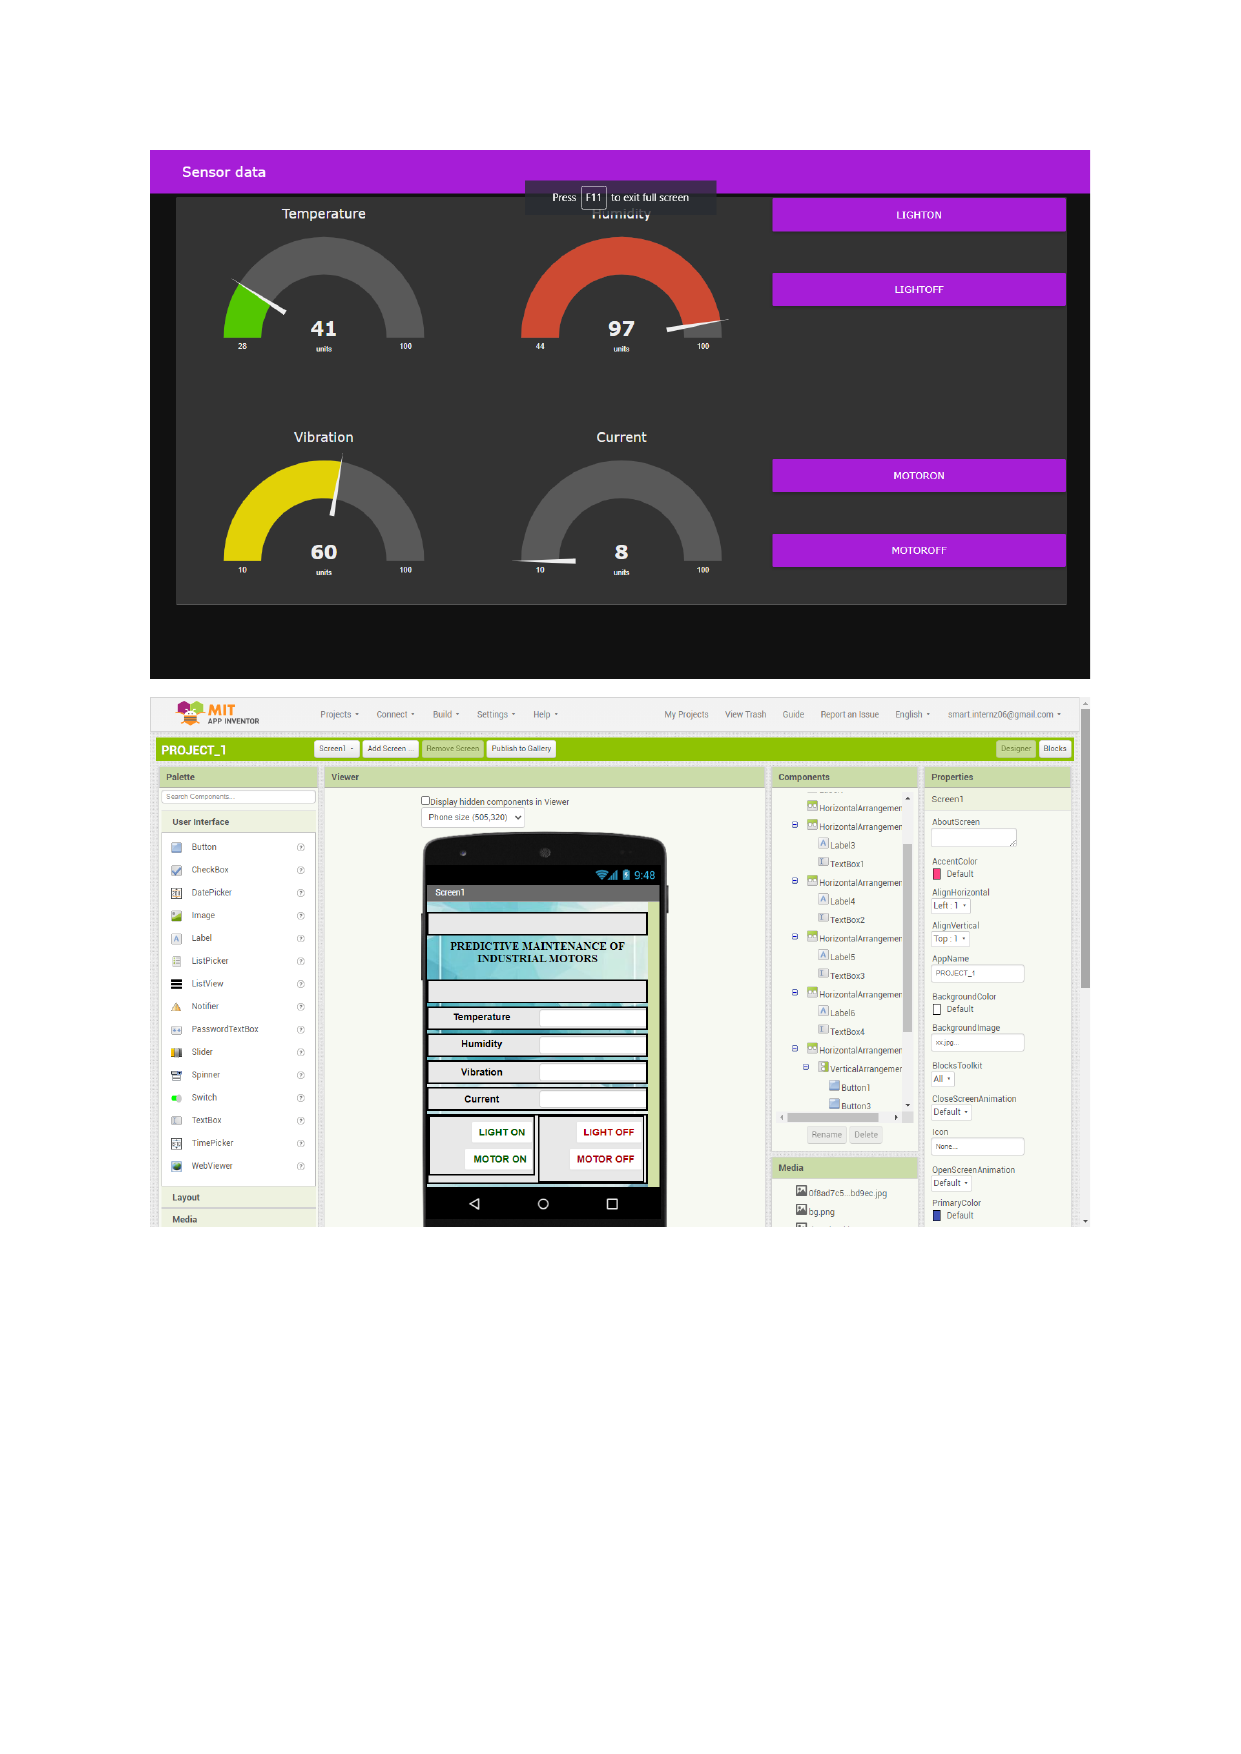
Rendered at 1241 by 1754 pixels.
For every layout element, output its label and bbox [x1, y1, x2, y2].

picture [150, 697, 1091, 1227]
picture [150, 150, 1091, 679]
